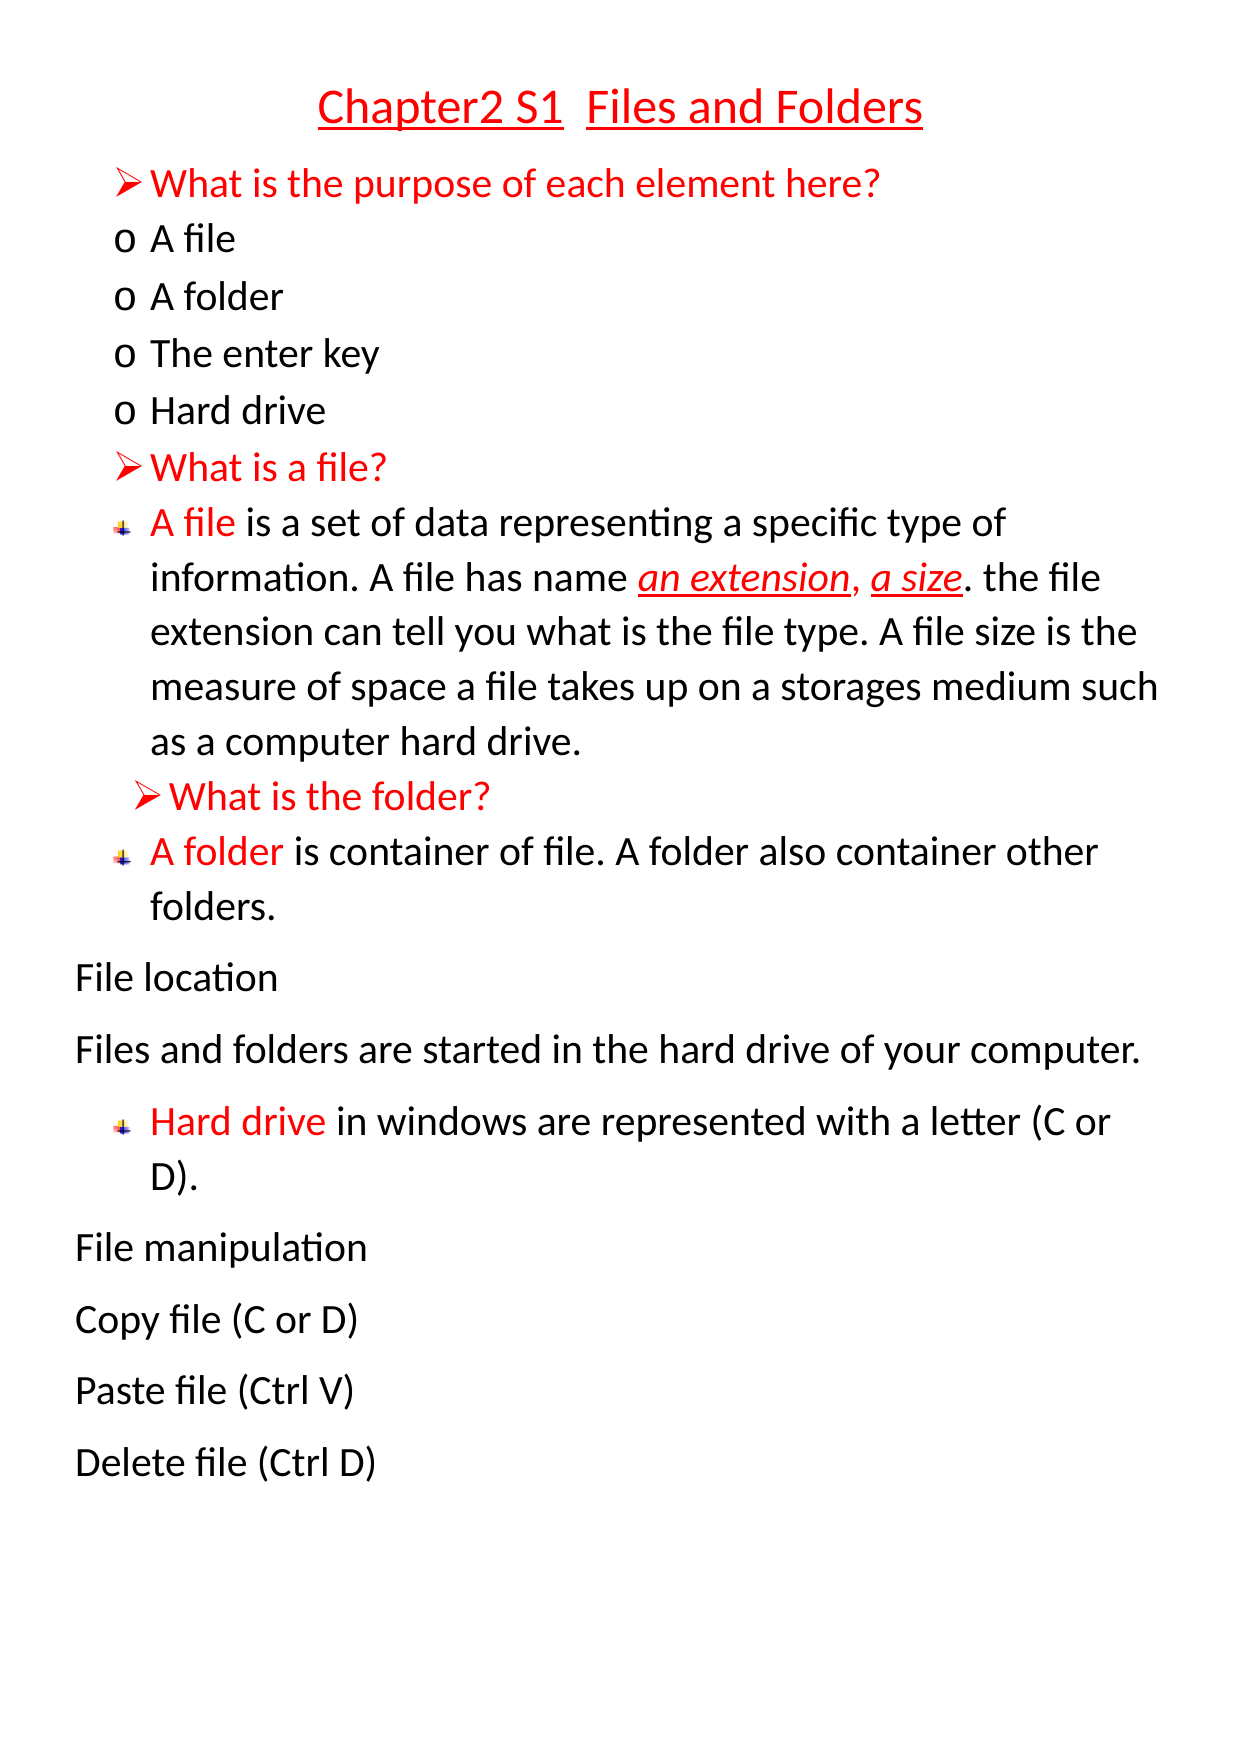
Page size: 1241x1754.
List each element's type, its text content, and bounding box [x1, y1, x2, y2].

list What is the folder? [131, 770, 1165, 821]
text Chapter2 S1 Files and Folders [75, 75, 1165, 136]
list A file is a set of data representing a specific type of information. A file has name an extension, a size. the file extension can tell you what is the file type. A file size is the measure of space a file takes up on a storages medium such as a computer hard drive. [112, 496, 1165, 766]
picture [113, 1118, 131, 1135]
list The enter key [112, 327, 1165, 379]
picture [113, 519, 131, 536]
list What is the purpose of each element here? [112, 157, 1165, 208]
list Hard drive [112, 384, 1165, 437]
list Hard drive in windows are represented with a letter (C or D). [112, 1094, 1165, 1200]
list A folder [112, 269, 1165, 322]
text File manipulation [75, 1221, 1165, 1272]
picture [113, 848, 131, 866]
text File location [75, 951, 1165, 1002]
list What is a file? [112, 441, 1165, 492]
list A file [112, 212, 1165, 265]
list A folder is container of file. A folder also container other folders. [112, 825, 1165, 931]
text Files and folders are started in the hard drive of your computer. [75, 1023, 1165, 1074]
text Paste file (Ctrl V) [75, 1364, 1165, 1415]
text Copy file (C or D) [75, 1293, 1165, 1343]
text Delete file (Ctrl D) [75, 1436, 1165, 1487]
